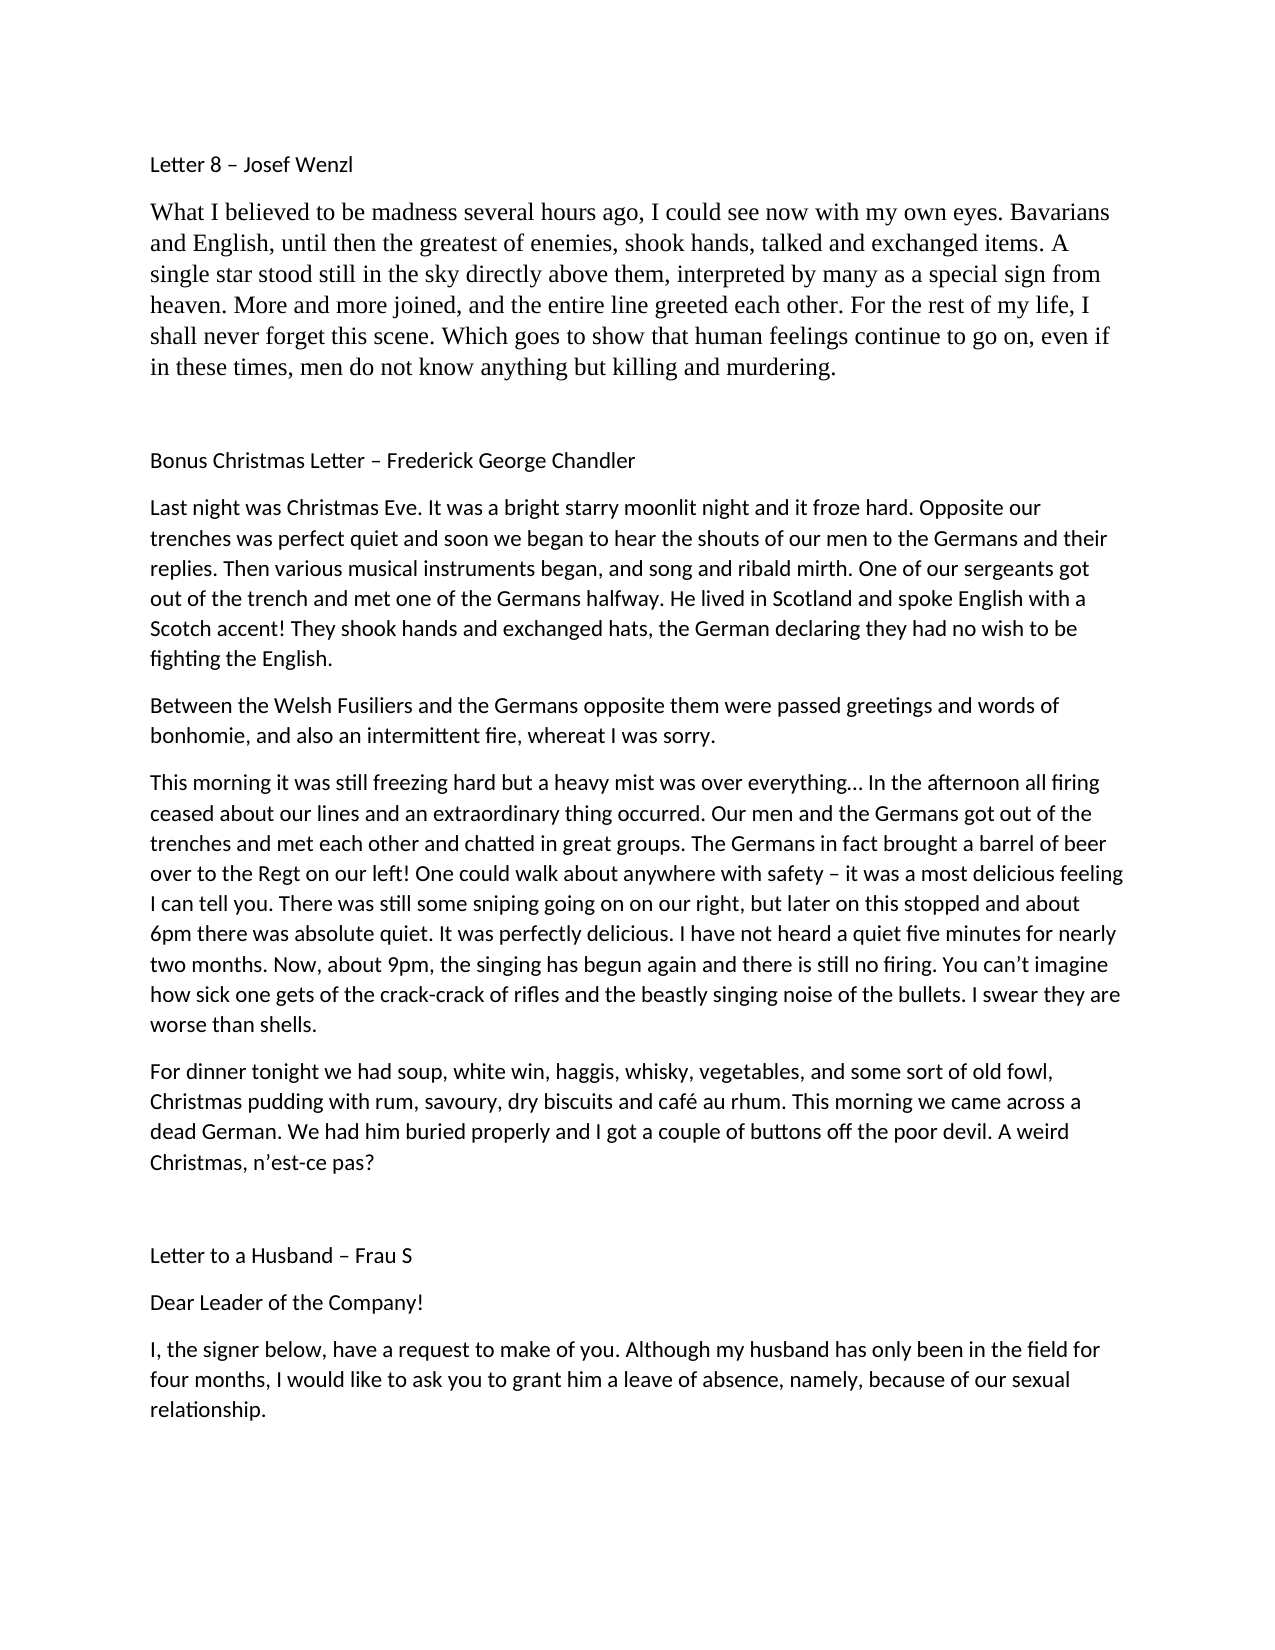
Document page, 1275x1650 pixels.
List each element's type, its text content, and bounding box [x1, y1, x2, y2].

text Last night was Christmas Eve. It was a bright starry moonlit night and it froze hard. Opposite our trenches was perfect quiet and soon we began to hear the shouts of our men to the Germans and their replies. Then various musical instruments began, and song and ribald mirth. One of our sergeants got out of the trench and met one of the Germans halfway. He lived in Scotland and spoke English with a Scotch accent! They shook hands and exchanged hats, the German declaring they had no wish to be fighting the English. [150, 493, 1125, 673]
text Dear Leader of the Company! [150, 1288, 1125, 1316]
text Between the Welsh Fusiliers and the Germans opposite them were passed greetings and words of bonhomie, and also an intermittent fire, whereat I was sorry. [150, 691, 1125, 750]
text Letter 8 – Josef Wenzl [150, 150, 1125, 178]
text Letter to a Husband – Frau S [150, 1241, 1125, 1269]
text What I believed to be madness several hours ago, I could see now with my own eyes. Bavarians and English, until then the greatest of enemies, shook hands, talked and exchanged items. A single star stood still in the sky directly above them, interpreted by many as a special sign from heaven. More and more joined, and the entire line greeted each other. For the rest of my life, I shall never forget this scene. Which goes to show that human feelings continue to go on, even if in these times, men do not know anything but killing and murdering. [150, 197, 1125, 381]
text For dinner tonight we had soup, white win, haggis, whisky, vegetables, and some sort of old fowl, Christmas pudding with rum, savoury, dry biscuits and café au rhum. This morning we came across a dead German. We had him buried properly and I got a couple of buttons off the poor devil. A weird Christmas, n’est-ce pas? [150, 1057, 1125, 1176]
text I, the signer below, have a request to make of you. Although my husband has only been in the field for four months, I would like to ask you to grant him a leave of absence, namely, because of our sexual relationship. [150, 1335, 1125, 1424]
text This morning it was still freezing hard but a heavy mist was over everything… In the afternoon all firing ceased about our lines and an extraordinary thing occurred. Our men and the Germans got out of the trenches and met each other and chatted in great groups. The Germans in fact brought a barrel of beer over to the Regt on our left! One could walk about anywhere with safety – it was a most delicious feeling I can tell you. There was still some sniping going on on our right, but later on this stopped and about 6pm there was absolute quiet. It was perfectly delicious. I have not heard a quiet five minutes for nearly two months. Now, about 9pm, the singing has begun again and there is still no firing. You can’t imagine how sick one gets of the crack-crack of rifles and the beastly singing noise of the bullets. I swear they are worse than shells. [150, 768, 1125, 1038]
text Bonus Christmas Letter – Frederick George Chandler [150, 447, 1125, 475]
